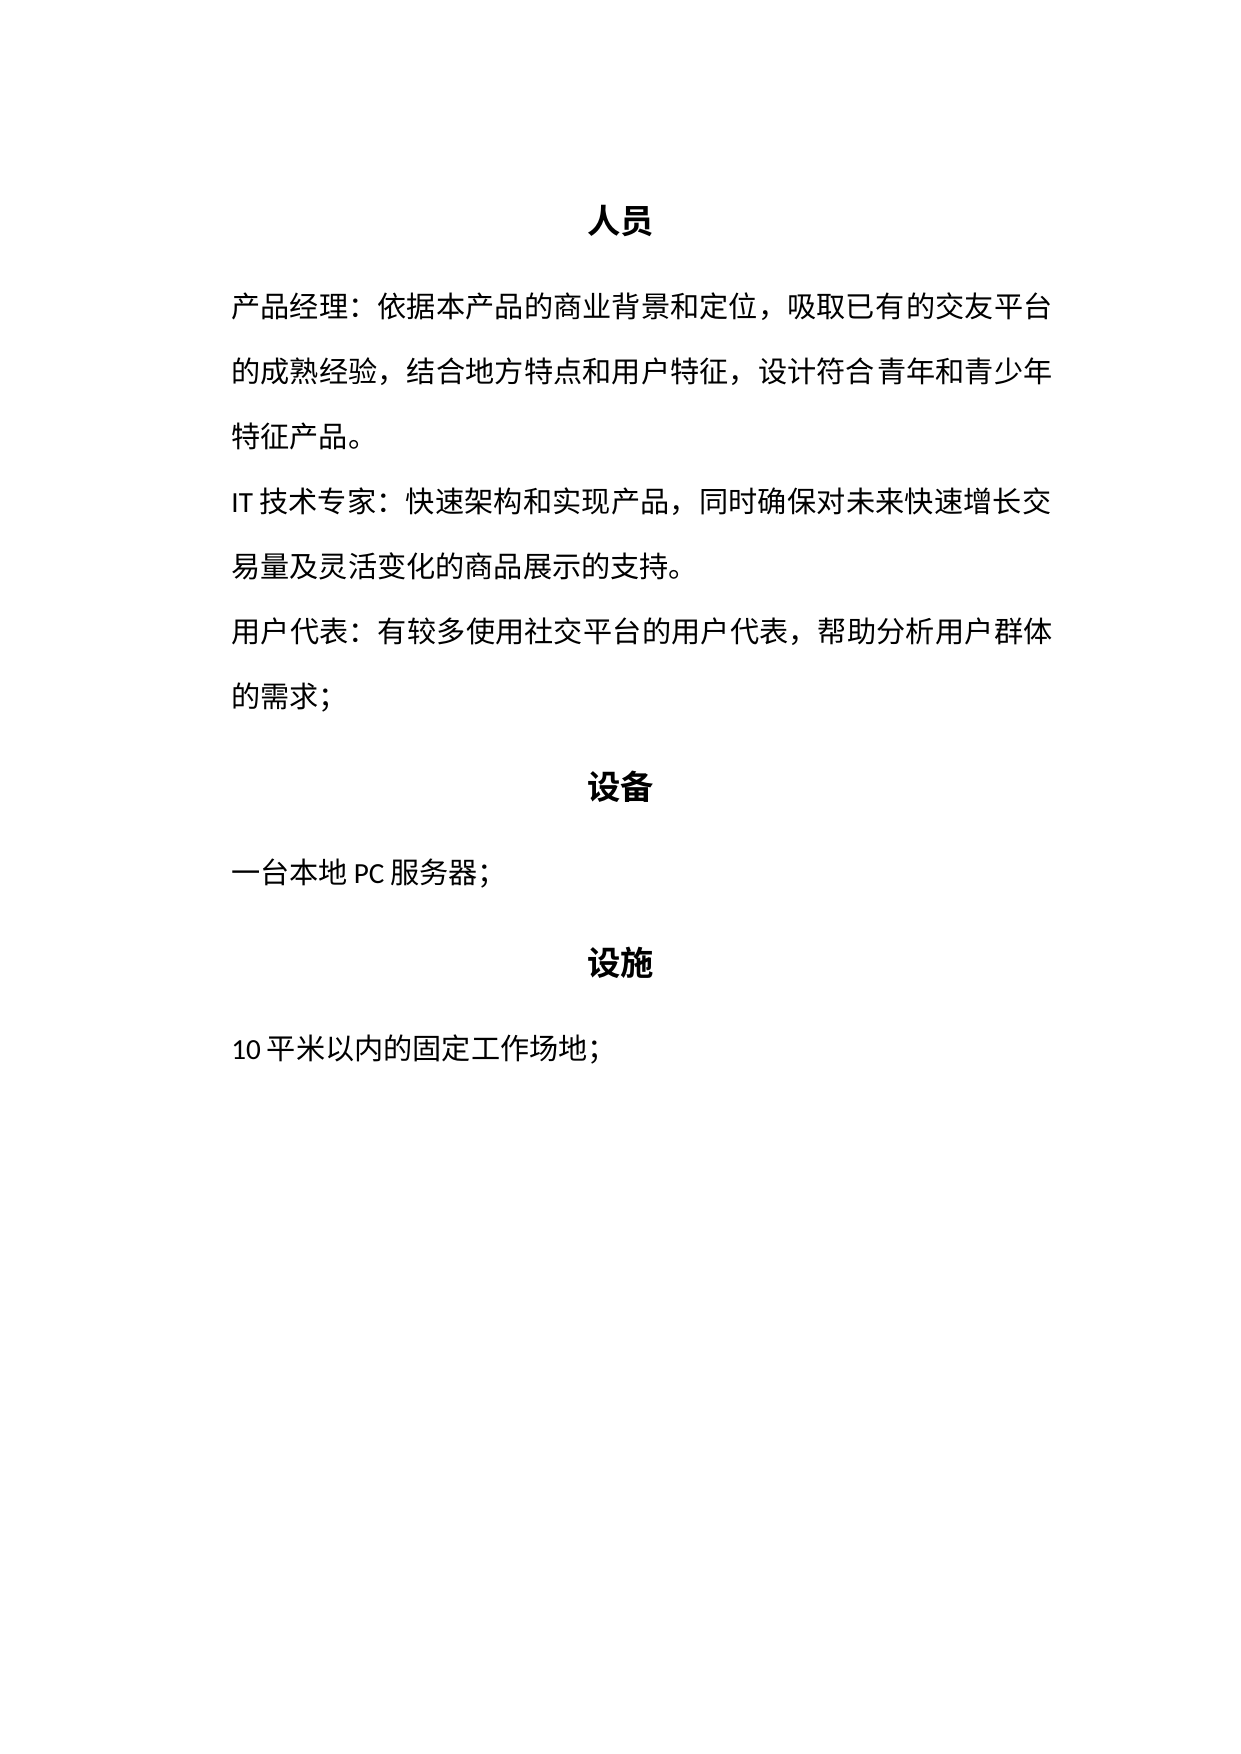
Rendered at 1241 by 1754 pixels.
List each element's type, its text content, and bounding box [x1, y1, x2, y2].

subtitle 人员 [187, 187, 1053, 252]
text 用户代表：有较多使用社交平台的用户代表，帮助分析用户群体的需求； [231, 598, 1053, 728]
subtitle 设施 [187, 928, 1053, 993]
subtitle 设备 [187, 753, 1053, 818]
text 一台本地PC服务器； [187, 838, 1053, 903]
text 产品经理：依据本产品的商业背景和定位，吸取已有的交友平台的成熟经验，结合地方特点和用户特征，设计符合青年和青少年特征产品。 [231, 273, 1053, 468]
text IT技术专家：快速架构和实现产品，同时确保对未来快速增长交易量及灵活变化的商品展示的支持。 [231, 468, 1053, 598]
text 10平米以内的固定工作场地； [187, 1014, 1053, 1079]
